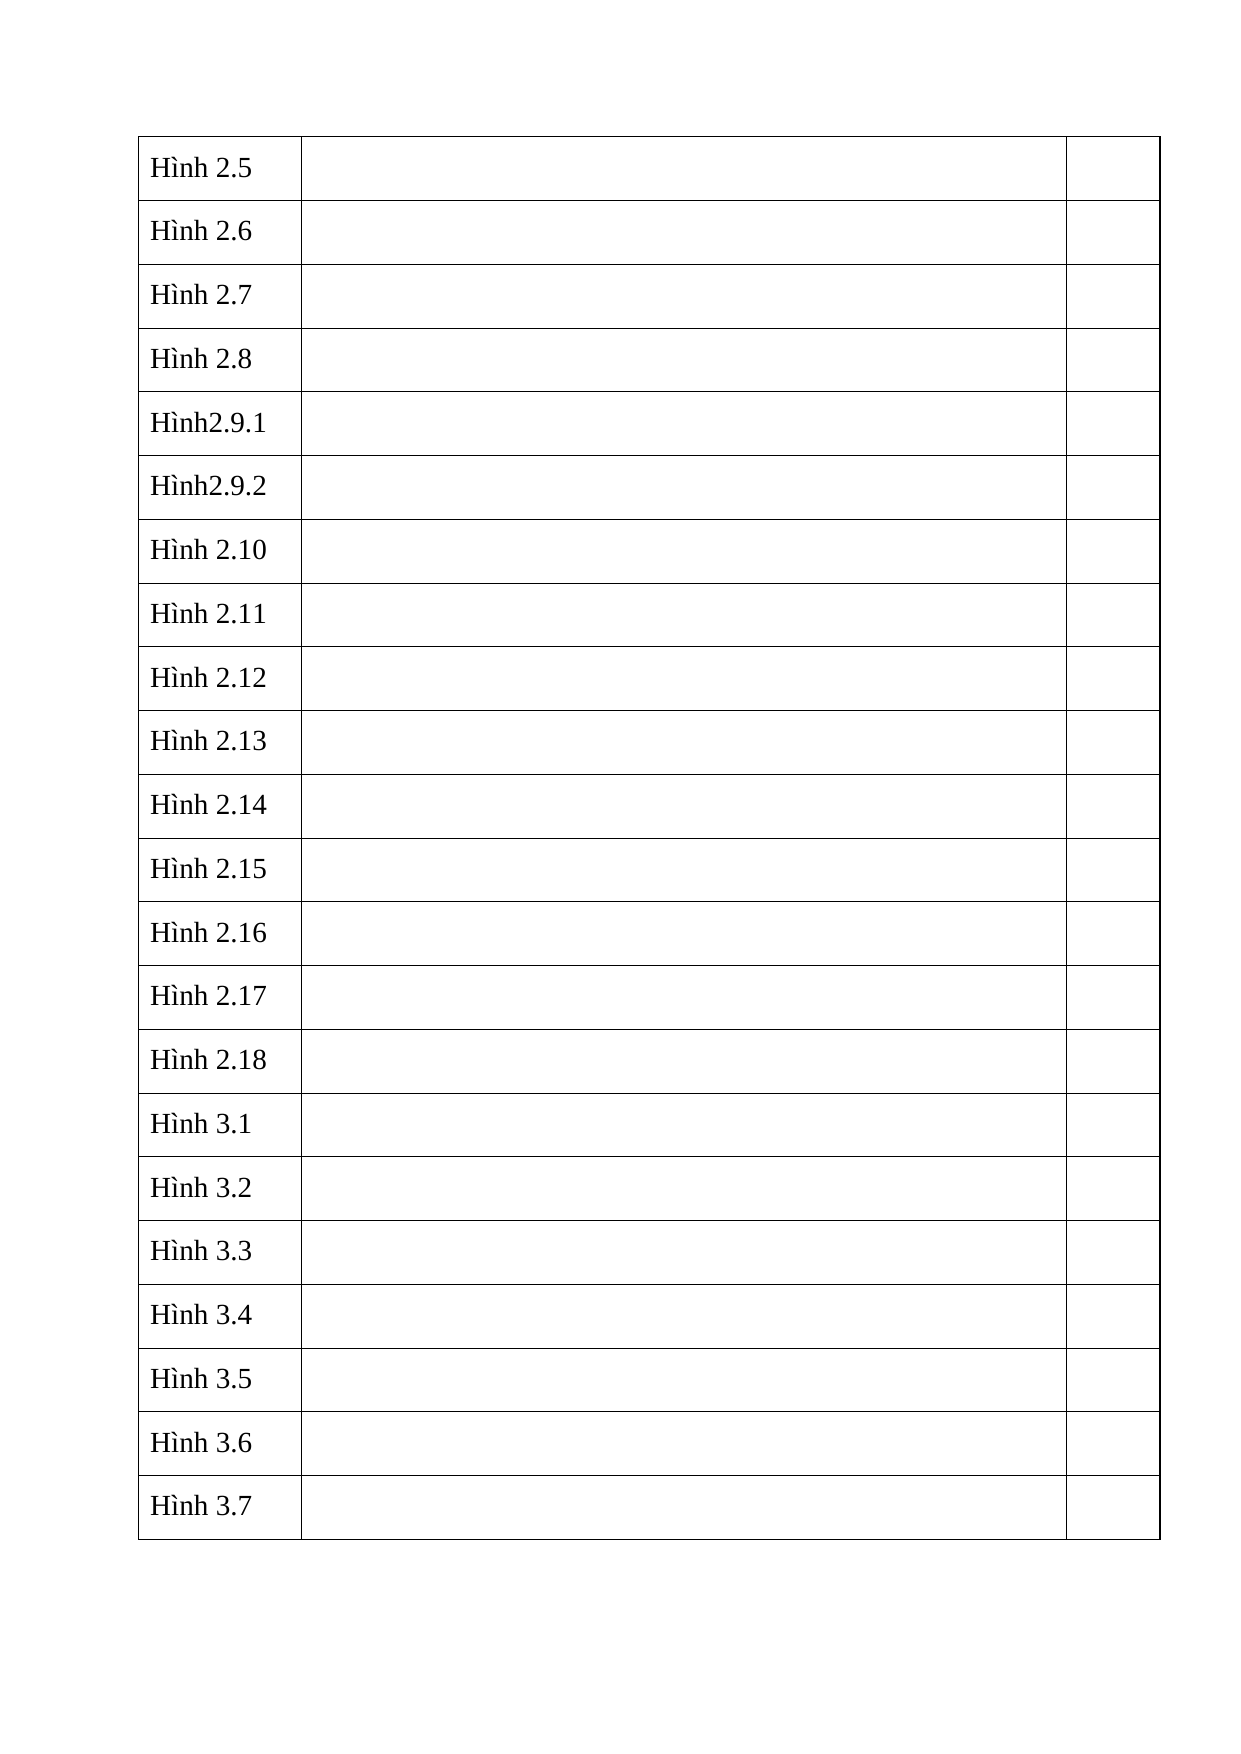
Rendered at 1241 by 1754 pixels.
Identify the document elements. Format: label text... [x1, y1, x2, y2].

table_cell Hình 2.7 [139, 265, 301, 327]
table_cell [1067, 1412, 1159, 1475]
table_cell [302, 966, 1066, 1029]
table_cell [302, 456, 1066, 519]
table_cell [302, 201, 1066, 264]
table_cell [1067, 902, 1159, 965]
table_cell Hình 2.11 [139, 584, 301, 646]
table_cell [302, 1476, 1066, 1539]
table_cell Hình2.9.1 [139, 392, 301, 455]
table_cell [1067, 201, 1159, 264]
table_cell [302, 329, 1066, 391]
table_cell [302, 1094, 1066, 1156]
table_cell [1067, 1349, 1159, 1411]
table_cell [1067, 584, 1159, 646]
table_cell [302, 1412, 1066, 1475]
table_cell [1067, 711, 1159, 774]
table_cell [1067, 1157, 1159, 1220]
table_cell [1067, 329, 1159, 391]
table_cell [302, 1157, 1066, 1220]
table_cell Hình 2.6 [139, 201, 301, 264]
table_cell [1067, 137, 1159, 200]
table_cell [302, 137, 1066, 200]
table_cell [302, 1349, 1066, 1411]
table_cell [302, 902, 1066, 965]
table_cell Hình 2.18 [139, 1030, 301, 1092]
table_cell Hình 3.6 [139, 1412, 301, 1475]
table_cell [302, 265, 1066, 327]
table_cell [302, 647, 1066, 710]
table_cell Hình 3.3 [139, 1221, 301, 1284]
table_cell [302, 520, 1066, 582]
table_cell Hình 2.16 [139, 902, 301, 965]
table_cell Hình 2.14 [139, 775, 301, 837]
table_cell Hình 2.5 [139, 137, 301, 200]
table_cell Hình 3.4 [139, 1285, 301, 1347]
table_cell [302, 1221, 1066, 1284]
table_cell [1067, 265, 1159, 327]
table_cell Hình 2.15 [139, 839, 301, 901]
table_cell Hình 2.12 [139, 647, 301, 710]
table_cell Hình2.9.2 [139, 456, 301, 519]
table_cell Hình 3.7 [139, 1476, 301, 1539]
table_cell Hình 3.5 [139, 1349, 301, 1411]
table_cell [302, 392, 1066, 455]
table_cell Hình 2.10 [139, 520, 301, 582]
table_cell [1067, 775, 1159, 837]
table_cell Hình 3.2 [139, 1157, 301, 1220]
table_cell Hình 2.13 [139, 711, 301, 774]
table_cell [1067, 1476, 1159, 1539]
table_cell [302, 839, 1066, 901]
table_cell [302, 775, 1066, 837]
table_cell [1067, 647, 1159, 710]
table_cell [1067, 520, 1159, 582]
table_cell [302, 1030, 1066, 1092]
table_cell [1067, 966, 1159, 1029]
table_cell Hình 3.1 [139, 1094, 301, 1156]
table_cell [1067, 839, 1159, 901]
table_cell [1067, 1030, 1159, 1092]
table_cell [1067, 1221, 1159, 1284]
table_cell [302, 711, 1066, 774]
table_cell [302, 1285, 1066, 1347]
table_cell [1067, 1285, 1159, 1347]
table_cell Hình 2.17 [139, 966, 301, 1029]
table_cell [1067, 1094, 1159, 1156]
table_cell [302, 584, 1066, 646]
table_cell [1067, 456, 1159, 519]
table_cell [1067, 392, 1159, 455]
table_cell Hình 2.8 [139, 329, 301, 391]
